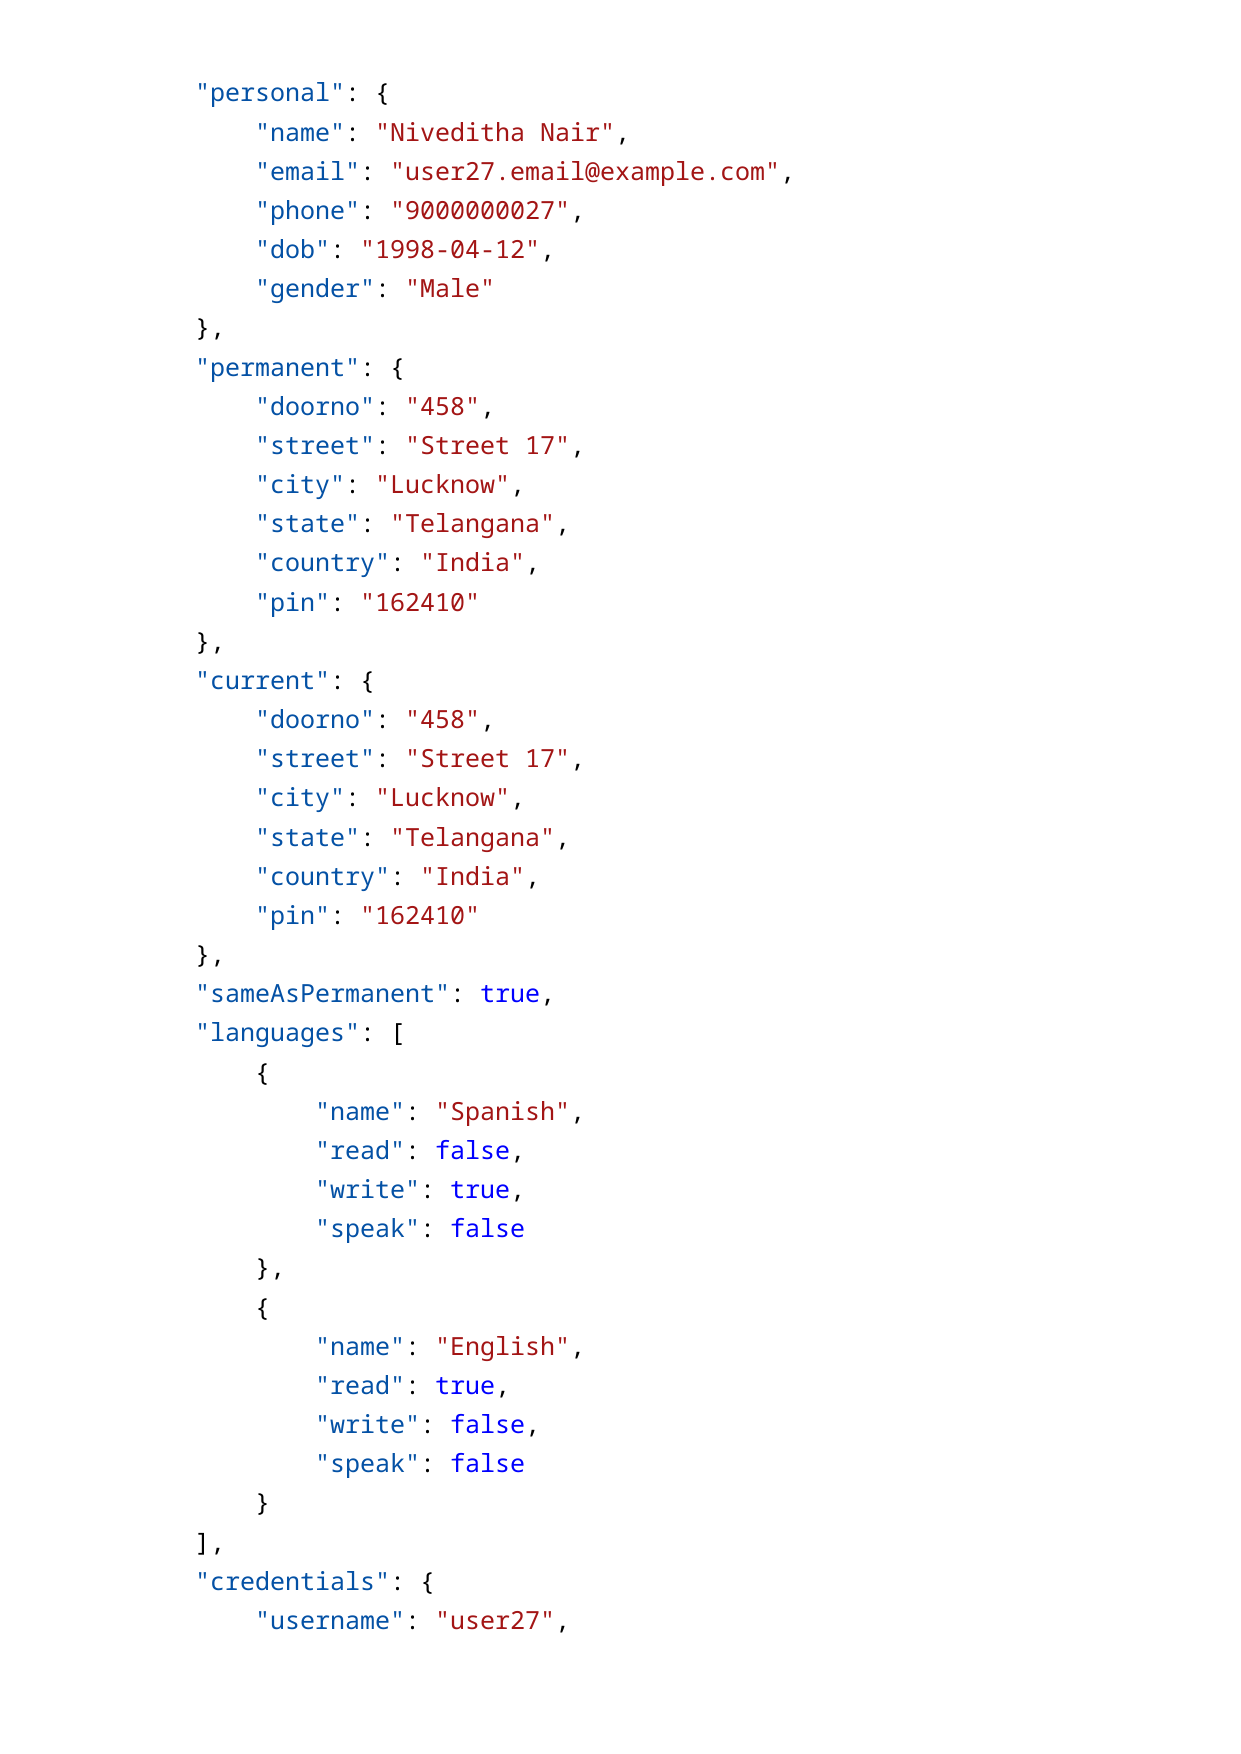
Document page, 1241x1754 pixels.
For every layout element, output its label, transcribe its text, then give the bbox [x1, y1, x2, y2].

text "state": "Telangana", [75, 819, 1165, 853]
text { [75, 1289, 1165, 1323]
text "pin": "162410" [75, 584, 1165, 618]
text }, [75, 1250, 1165, 1284]
text }, [75, 310, 1165, 344]
text "speak": false [75, 1446, 1165, 1480]
text "email": "user27.email@example.com", [75, 153, 1165, 187]
text "name": "Niveditha Nair", [75, 114, 1165, 148]
text "read": false, [75, 1132, 1165, 1167]
text "city": "Lucknow", [75, 780, 1165, 814]
text "read": true, [75, 1367, 1165, 1402]
text "name": "Spanish", [75, 1093, 1165, 1127]
text "languages": [ [75, 1015, 1165, 1049]
text ], [75, 1524, 1165, 1558]
text "street": "Street 17", [75, 427, 1165, 462]
text "street": "Street 17", [75, 741, 1165, 775]
text "credentials": { [75, 1563, 1165, 1597]
text { [75, 1054, 1165, 1088]
text "city": "Lucknow", [75, 467, 1165, 501]
text "country": "India", [75, 545, 1165, 579]
text "state": "Telangana", [75, 506, 1165, 540]
text }, [75, 937, 1165, 971]
text "speak": false [75, 1211, 1165, 1245]
text "dob": "1998-04-12", [75, 232, 1165, 266]
text "pin": "162410" [75, 897, 1165, 932]
text "permanent": { [75, 349, 1165, 383]
text "name": "English", [75, 1328, 1165, 1362]
text "phone": "9000000027", [75, 192, 1165, 227]
text } [75, 1485, 1165, 1519]
text "country": "India", [75, 858, 1165, 892]
text "doorno": "458", [75, 388, 1165, 422]
text "write": false, [75, 1407, 1165, 1441]
text }, [75, 623, 1165, 657]
text "write": true, [75, 1172, 1165, 1206]
text "gender": "Male" [75, 271, 1165, 305]
text "current": { [75, 662, 1165, 697]
text "personal": { [75, 75, 1165, 109]
text "doorno": "458", [75, 702, 1165, 736]
text "sameAsPermanent": true, [75, 976, 1165, 1010]
text "username": "user27", [75, 1602, 1165, 1637]
